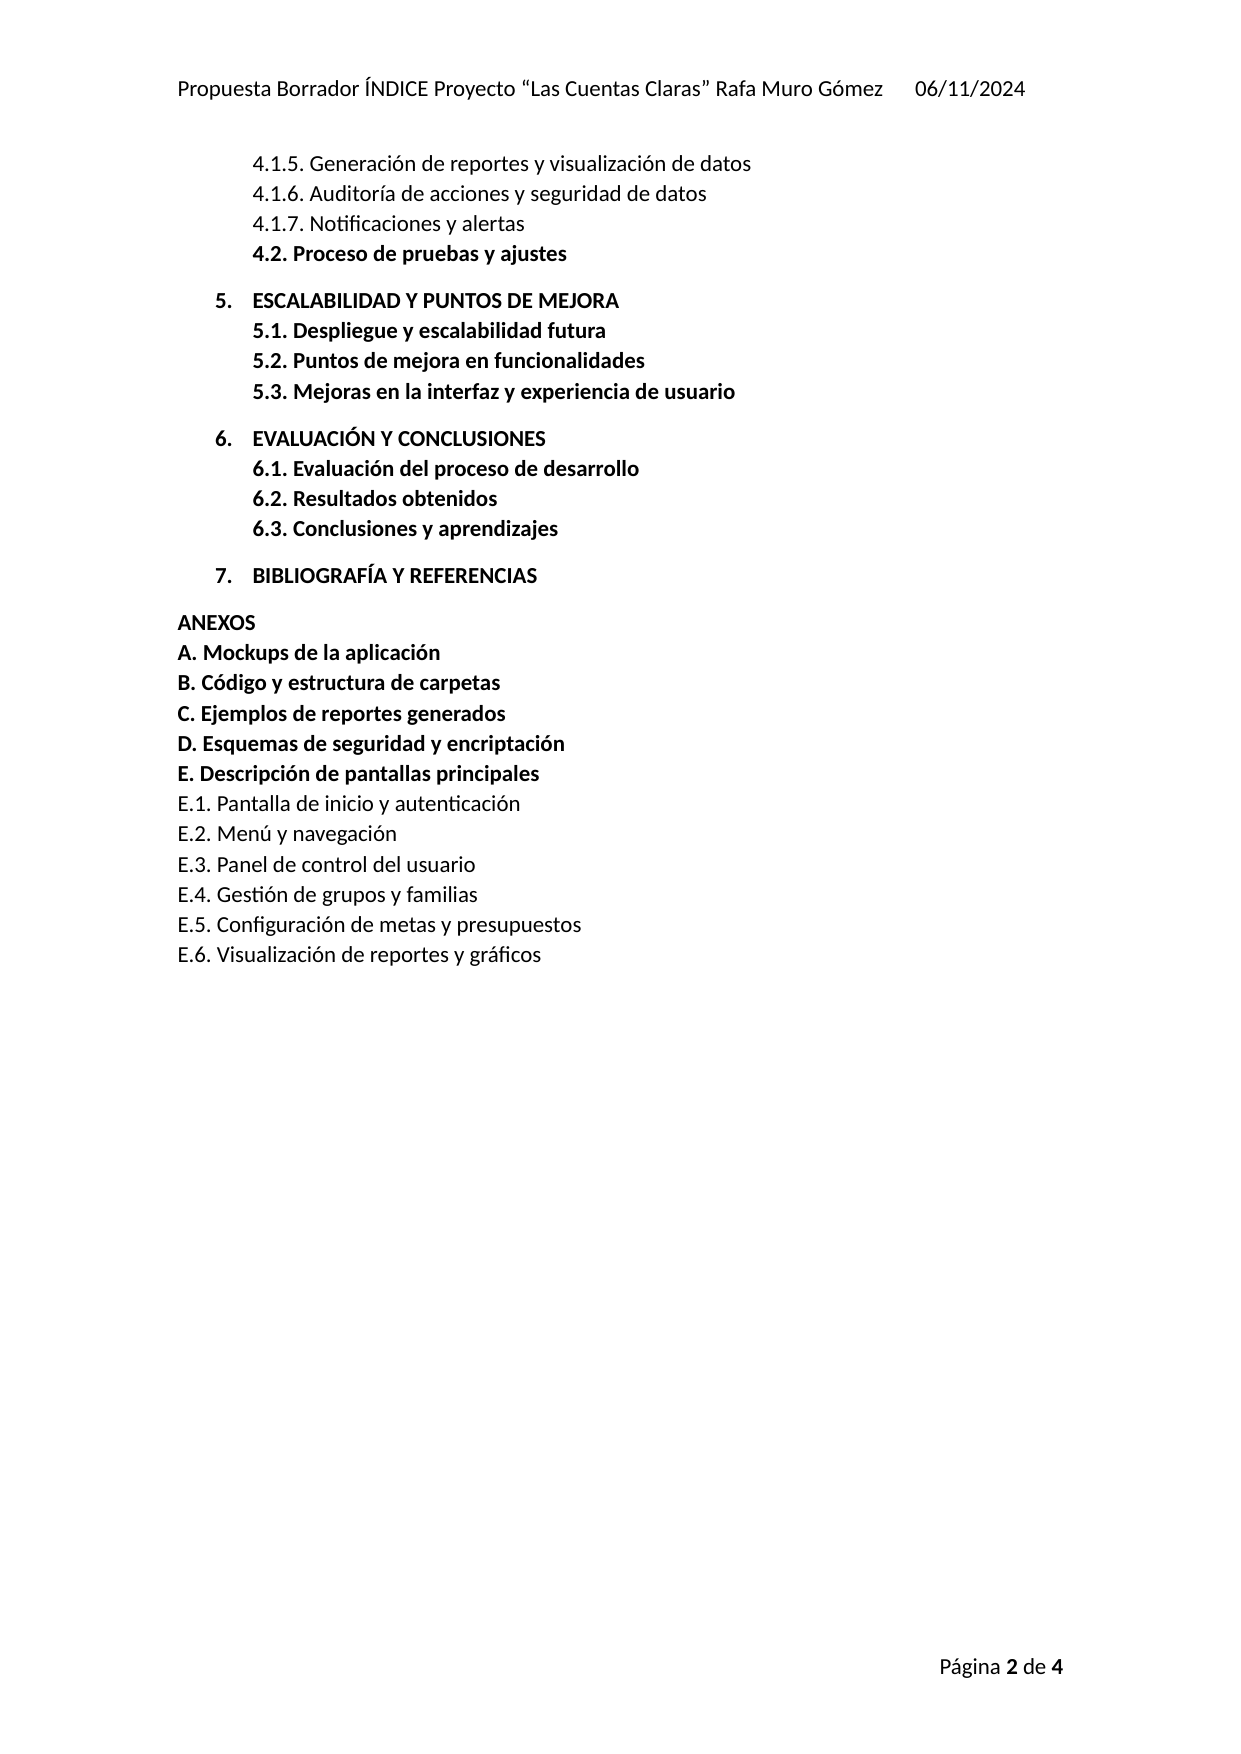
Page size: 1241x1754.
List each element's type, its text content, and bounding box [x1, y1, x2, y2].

list BIBLIOGRAFÍA Y REFERENCIAS [215, 561, 1063, 589]
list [215, 149, 1063, 267]
list EVALUACIÓN Y CONCLUSIONES 6.1. Evaluación del proceso de desarrollo 6.2. Resultados obtenidos 6.3. Conclusiones y aprendizajes [215, 424, 1063, 542]
text ANEXOS A. Mockups de la aplicación B. Código y estructura de carpetas C. Ejemplos de reportes generados D. Esquemas de seguridad y encriptación E. Descripción de pantallas principales E.1. Pantalla de inicio y autenticación E.2. Menú y navegación E.3. Panel de control del usuario E.4. Gestión de grupos y familias E.5. Configuración de metas y presupuestos E.6. Visualización de reportes y gráficos [177, 608, 1063, 968]
list ESCALABILIDAD Y PUNTOS DE MEJORA 5.1. Despliegue y escalabilidad futura 5.2. Puntos de mejora en funcionalidades 5.3. Mejoras en la interfaz y experiencia de usuario [215, 286, 1063, 405]
